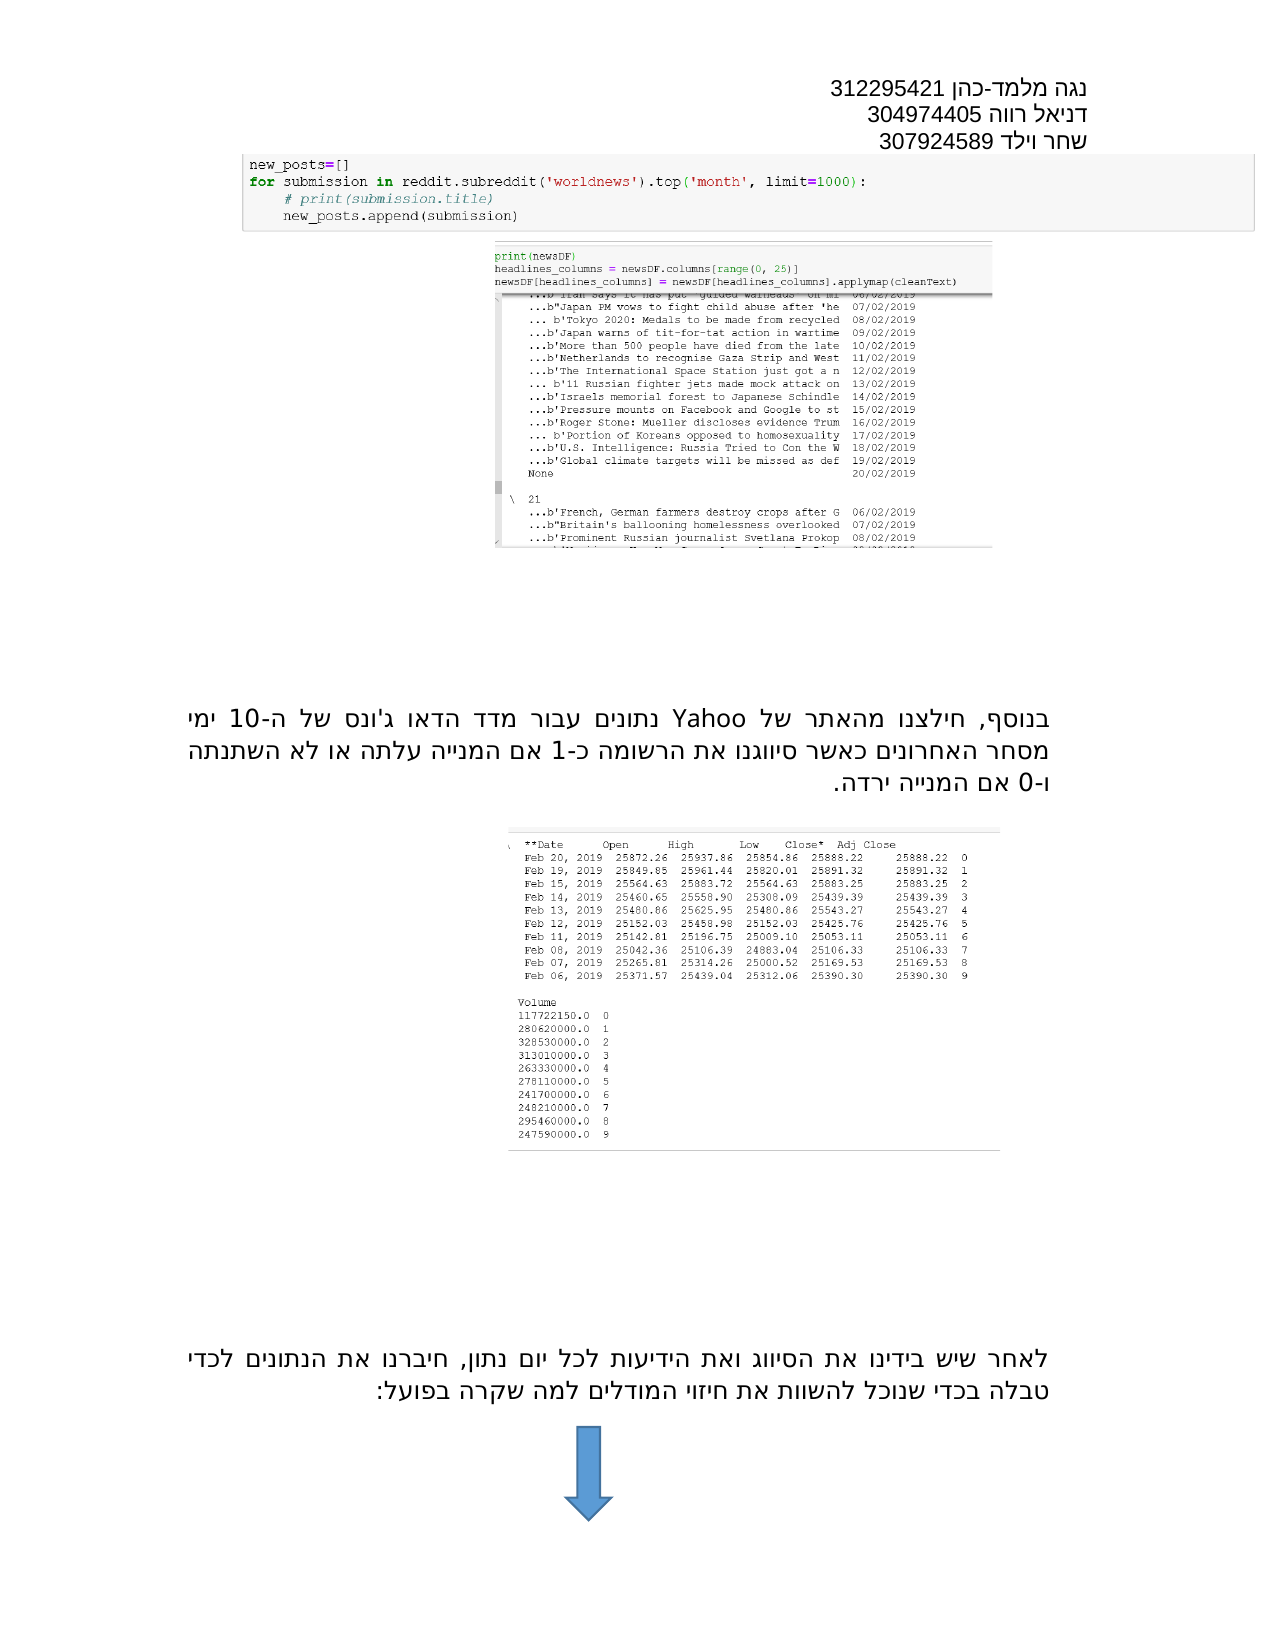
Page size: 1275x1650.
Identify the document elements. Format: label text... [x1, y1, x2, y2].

picture [508, 827, 1001, 1151]
list בנוסף, חילצנו מהאתר של Yahoo נתונים עבור מדד הדאו ג'ונס של ה-10 ימי מסחר האחרונים כאשר סיווגנו את הרשומה כ-1 אם המנייה עלתה או לא השתנתה ו-0 אם המנייה ירדה. [187, 700, 1050, 797]
picture [225, 154, 1260, 551]
list לאחר שיש בידינו את הסיווג ואת הידיעות לכל יום נתון, חיברנו את הנתונים לכדי טבלה בכדי שנוכל להשוות את חיזוי המודלים למה שקרה בפועל: [187, 1344, 1050, 1405]
